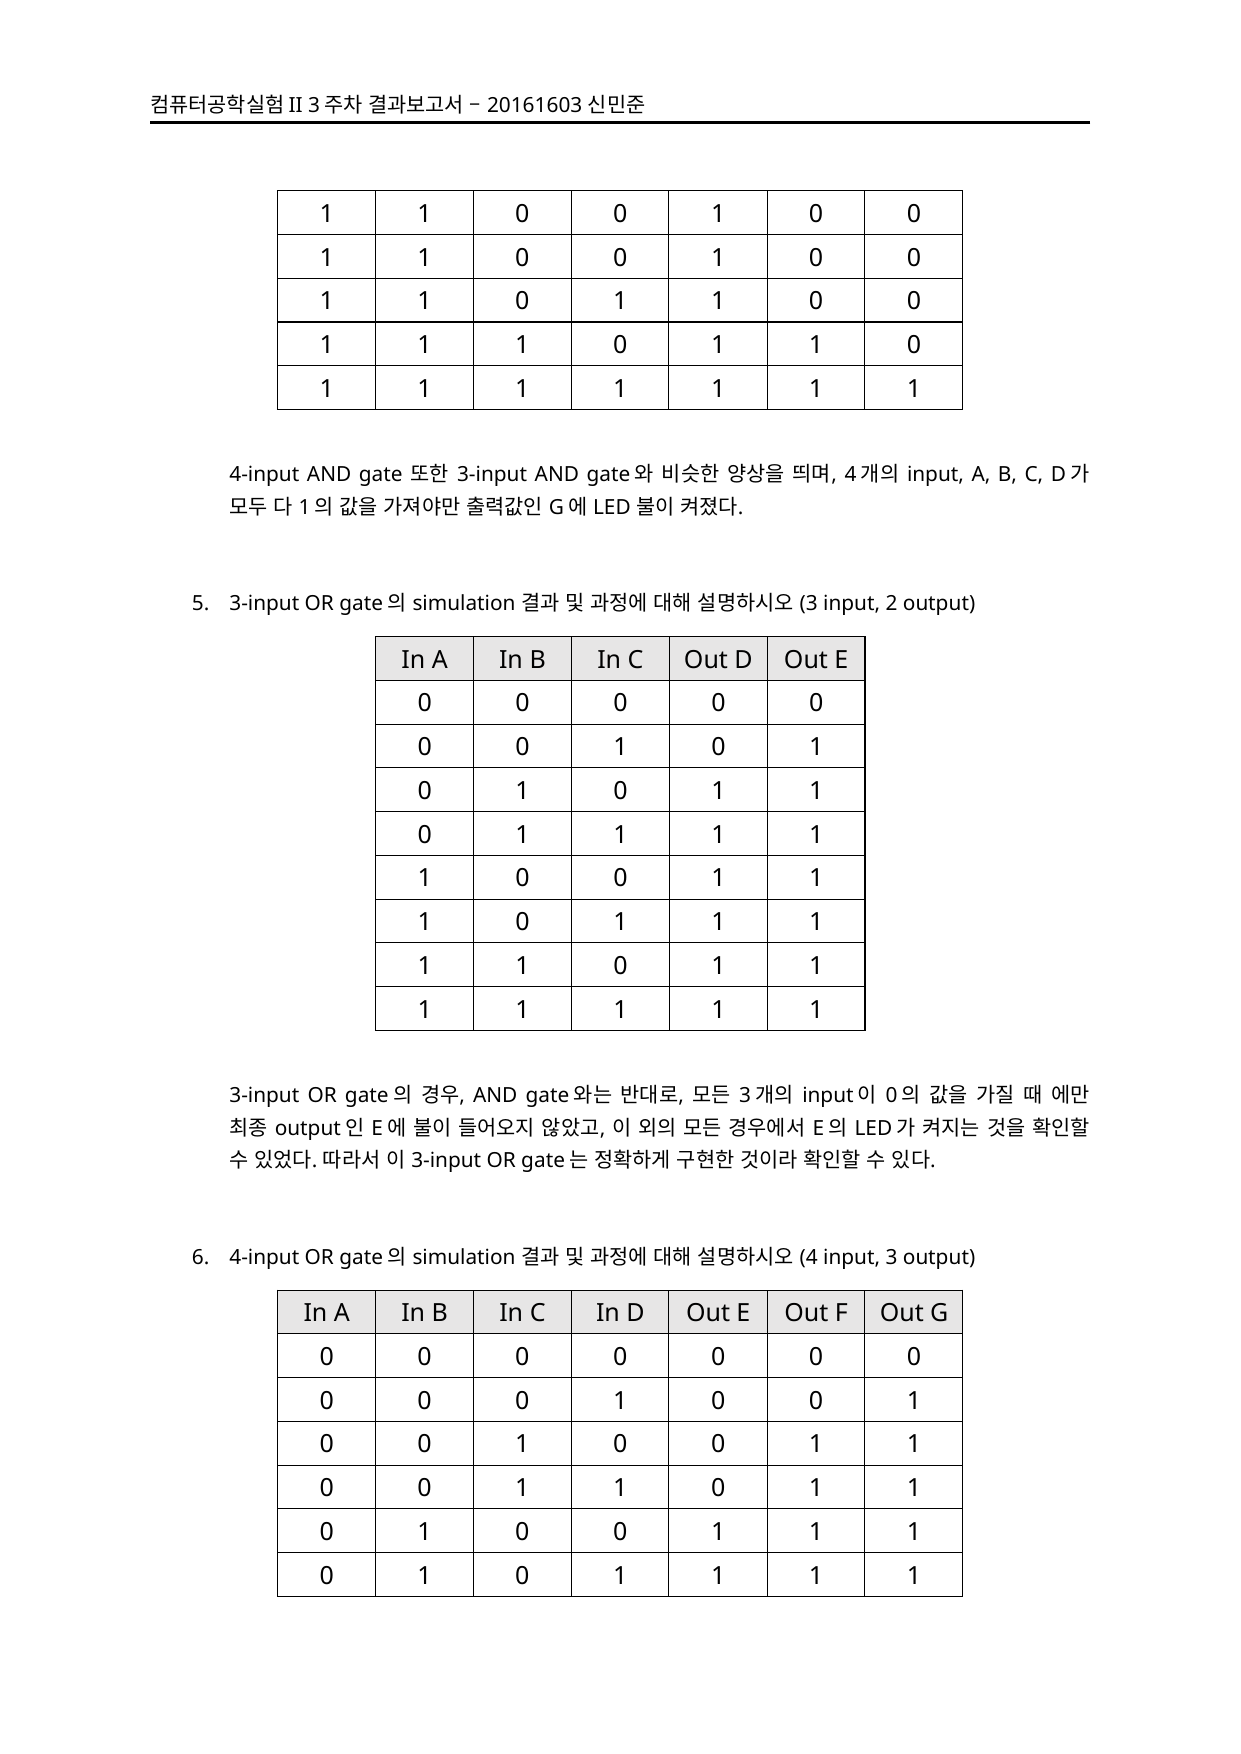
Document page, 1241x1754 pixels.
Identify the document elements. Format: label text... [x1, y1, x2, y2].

table_cell 1 [474, 943, 571, 986]
table_cell 1 [670, 768, 767, 811]
table_cell 0 [474, 856, 571, 898]
table_cell 1 [865, 1509, 962, 1552]
table_cell 1 [278, 366, 375, 409]
table_cell 0 [572, 856, 669, 898]
table_cell 0 [376, 725, 473, 767]
table_cell 0 [670, 725, 767, 767]
table_cell 1 [474, 1466, 571, 1508]
list 3-input OR gate의 경우, AND gate와는 반대로, 모든 3개의 input이 0의 값을 가질 때 에만 최종 output인 E에 불이 들어오지 않았고, 이 외의 모든 경우에서 E의 LED가 켜지는 것을 확인할 수 있었다. 따라서 이 3-input OR gate는 정확하게 구현한 것이라 확인할 수 있다. [229, 1078, 1090, 1174]
list 4-input OR gate의 simulation 결과 및 과정에 대해 설명하시오 (4 input, 3 output) [192, 1240, 1090, 1271]
table_cell 1 [376, 366, 473, 409]
table_header Out E [669, 1291, 767, 1333]
table_header Out D [670, 637, 767, 680]
table_cell 0 [572, 191, 668, 234]
table_cell 0 [278, 1466, 375, 1508]
table_header Out E [768, 637, 864, 680]
table_cell 0 [669, 1466, 767, 1508]
table_cell 1 [572, 1553, 668, 1596]
table_cell 0 [572, 235, 668, 278]
table_cell 1 [376, 900, 473, 942]
table_cell 1 [768, 943, 864, 986]
table_cell 0 [376, 812, 473, 855]
table_cell 0 [376, 681, 473, 723]
table_cell 0 [865, 191, 962, 234]
table_cell 0 [865, 279, 962, 321]
table_header In B [376, 1291, 473, 1333]
table_cell 1 [278, 191, 375, 234]
table_cell 0 [474, 279, 571, 321]
table_cell 0 [572, 1509, 668, 1552]
table_cell 1 [669, 366, 767, 409]
table_cell 0 [278, 1334, 375, 1377]
table_cell 0 [865, 1334, 962, 1377]
table_cell 1 [670, 943, 767, 986]
table_cell 1 [670, 987, 767, 1030]
table_cell 1 [768, 987, 864, 1030]
table_cell 1 [376, 943, 473, 986]
table_cell 1 [670, 812, 767, 855]
table_cell 1 [572, 279, 668, 321]
table_header In C [474, 1291, 571, 1333]
table_cell 0 [376, 1334, 473, 1377]
table_cell 1 [768, 366, 864, 409]
table_cell 1 [474, 812, 571, 855]
table_cell 0 [768, 279, 864, 321]
table_cell 0 [572, 681, 669, 723]
table_cell 0 [572, 768, 669, 811]
table_cell 0 [572, 1334, 668, 1377]
table_cell 0 [572, 1422, 668, 1464]
table_cell 1 [768, 725, 864, 767]
table_header In B [474, 637, 571, 680]
table_cell 0 [376, 1422, 473, 1464]
table_cell 1 [572, 812, 669, 855]
table_cell 0 [474, 235, 571, 278]
table_cell 0 [278, 1509, 375, 1552]
table_cell 1 [474, 366, 571, 409]
table_cell 0 [376, 1378, 473, 1421]
table_cell 0 [865, 323, 962, 365]
table_cell 1 [768, 1422, 864, 1464]
table_cell 1 [572, 366, 668, 409]
table_cell 1 [669, 235, 767, 278]
table_cell 0 [278, 1553, 375, 1596]
table_cell 0 [376, 1466, 473, 1508]
table_cell 0 [768, 681, 864, 723]
table_cell 1 [572, 900, 669, 942]
table_cell 1 [474, 987, 571, 1030]
table_cell 0 [572, 943, 669, 986]
table_cell 1 [278, 235, 375, 278]
table_cell 1 [669, 1553, 767, 1596]
table_cell 1 [474, 323, 571, 365]
table_cell 1 [669, 279, 767, 321]
table_cell 1 [768, 768, 864, 811]
table_cell 0 [474, 725, 571, 767]
table_cell 1 [376, 191, 473, 234]
table_cell 1 [376, 279, 473, 321]
table_cell 1 [572, 987, 669, 1030]
table_header Out G [865, 1291, 962, 1333]
table_cell 0 [865, 235, 962, 278]
table_header In A [278, 1291, 375, 1333]
table_cell 1 [865, 1466, 962, 1508]
table_header In D [572, 1291, 668, 1333]
table_cell 1 [474, 1422, 571, 1464]
table_cell 1 [669, 191, 767, 234]
table_cell 1 [572, 1466, 668, 1508]
table_cell 0 [572, 323, 668, 365]
table_cell 0 [474, 1334, 571, 1377]
table_cell 0 [669, 1334, 767, 1377]
table_cell 1 [669, 1509, 767, 1552]
table_cell 1 [376, 235, 473, 278]
table_cell 1 [768, 1509, 864, 1552]
table_cell 1 [376, 856, 473, 898]
table_cell 1 [572, 1378, 668, 1421]
table_cell 1 [865, 366, 962, 409]
table_cell 0 [669, 1378, 767, 1421]
table_cell 1 [670, 900, 767, 942]
table_cell 0 [474, 1378, 571, 1421]
table_cell 0 [474, 900, 571, 942]
table_cell 0 [768, 1334, 864, 1377]
table_cell 0 [768, 1378, 864, 1421]
table_cell 1 [768, 1553, 864, 1596]
table_cell 1 [376, 987, 473, 1030]
table_header In A [376, 637, 473, 680]
table_cell 1 [865, 1378, 962, 1421]
table_cell 1 [572, 725, 669, 767]
table_cell 1 [278, 279, 375, 321]
table_header In C [572, 637, 669, 680]
table_cell 1 [768, 900, 864, 942]
table_cell 1 [376, 323, 473, 365]
table_cell 0 [669, 1422, 767, 1464]
table_cell 0 [474, 191, 571, 234]
table_cell 1 [474, 768, 571, 811]
table_cell 0 [474, 681, 571, 723]
table_cell 0 [670, 681, 767, 723]
table_cell 0 [768, 191, 864, 234]
table_cell 1 [865, 1553, 962, 1596]
table_cell 1 [669, 323, 767, 365]
list 3-input OR gate의 simulation 결과 및 과정에 대해 설명하시오 (3 input, 2 output) [192, 587, 1090, 617]
table_cell 1 [376, 1509, 473, 1552]
table_cell 0 [278, 1378, 375, 1421]
table_cell 1 [768, 856, 864, 898]
table_cell 1 [376, 1553, 473, 1596]
list 4-input AND gate 또한 3-input AND gate와 비슷한 양상을 띄며, 4개의 input, A, B, C, D가 모두 다 1의 값을 가져야만 출력값인 G에 LED 불이 켜졌다. [229, 457, 1090, 520]
table_cell 1 [670, 856, 767, 898]
table_cell 0 [768, 235, 864, 278]
table_cell 1 [768, 812, 864, 855]
table_cell 0 [278, 1422, 375, 1464]
table_cell 1 [768, 1466, 864, 1508]
table_cell 1 [768, 323, 864, 365]
table_cell 0 [474, 1553, 571, 1596]
table_cell 1 [865, 1422, 962, 1464]
table_header Out F [768, 1291, 864, 1333]
table_cell 0 [376, 768, 473, 811]
table_cell 0 [474, 1509, 571, 1552]
table_cell 1 [278, 323, 375, 365]
